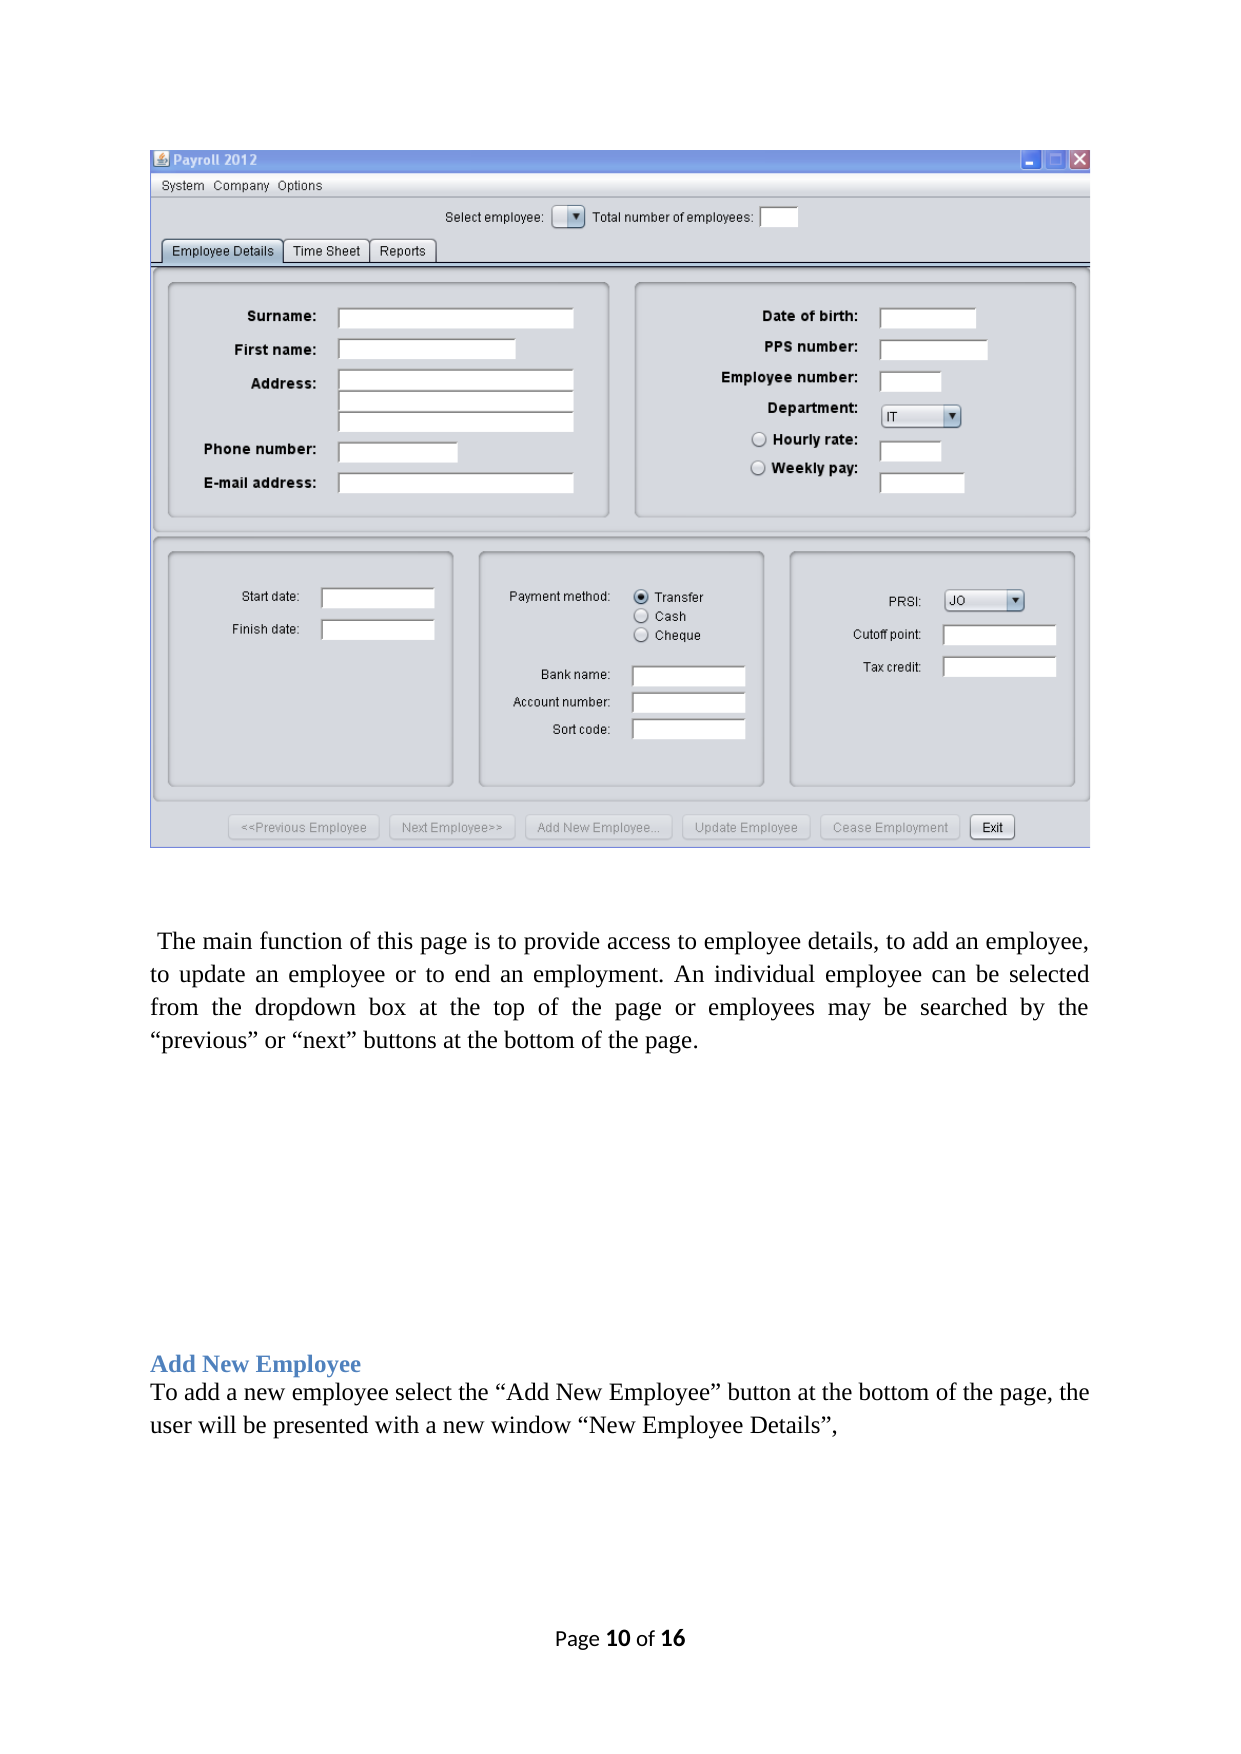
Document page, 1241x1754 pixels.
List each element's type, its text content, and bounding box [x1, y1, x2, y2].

subtitle Add New Employee [150, 1349, 1090, 1377]
picture [150, 150, 1091, 848]
text To add a new employee select the “Add New Employee” button at the bottom of the page, the user will be presented with a new window “New Employee Details”, [150, 1377, 1090, 1439]
text The main function of this page is to provide access to employee details, to add an employee, to update an employee or to end an employment. An individual employee can be selected from the dropdown box at the top of the page or employees may be searched by the “previous” or “next” buttons at the bottom of the page. [150, 926, 1090, 1054]
